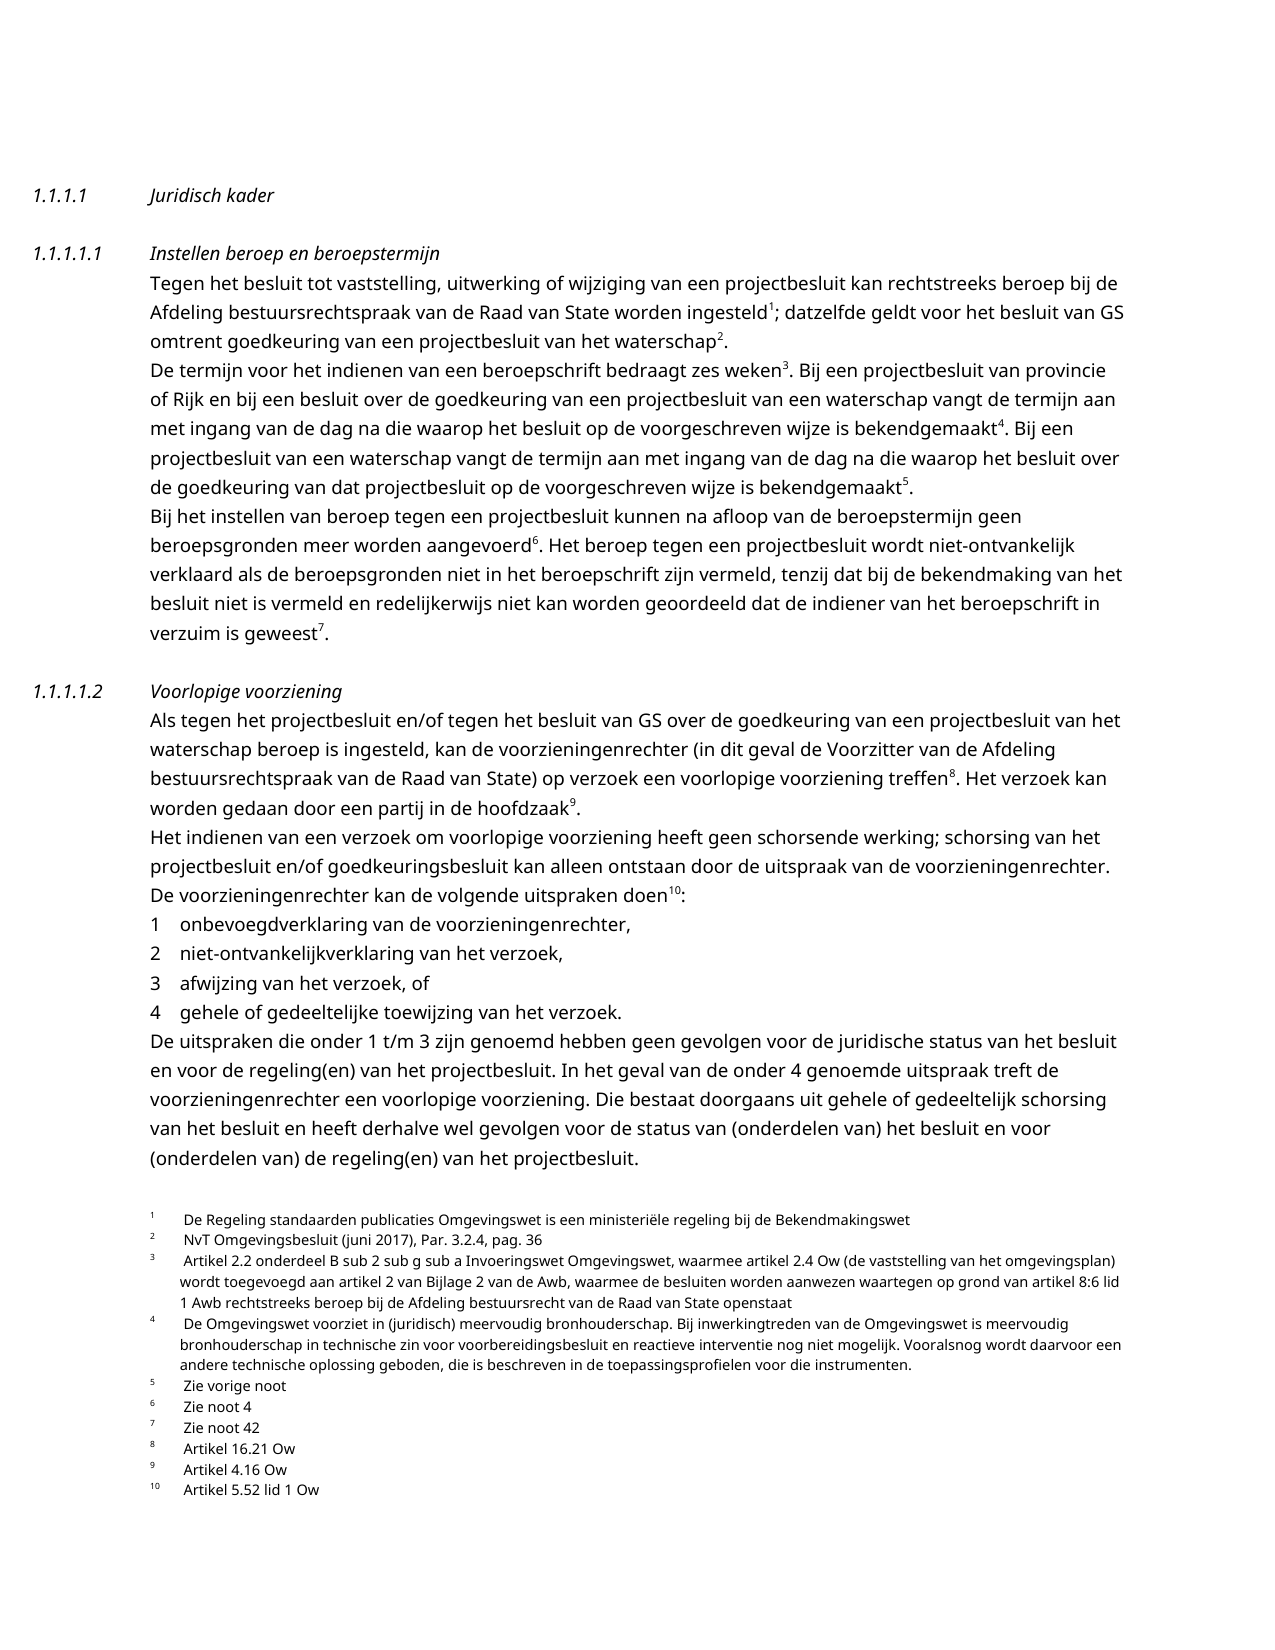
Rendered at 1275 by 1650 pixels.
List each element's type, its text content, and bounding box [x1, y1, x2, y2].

text Als tegen het projectbesluit en/of tegen het besluit van GS over de goedkeuring van een projectbesluit van het waterschap beroep is ingesteld, kan de voorzieningenrechter (in dit geval de Voorzitter van de Afdeling bestuursrechtspraak van de Raad van State) op verzoek een voorlopige voorziening treffen. Het verzoek kan worden gedaan door een partij in de hoofdzaak. [150, 704, 1125, 821]
subtitle Juridisch kader [32, 179, 1125, 208]
subtitle Voorlopige voorziening [32, 675, 1125, 704]
text Het indienen van een verzoek om voorlopige voorziening heeft geen schorsende werking; schorsing van het projectbesluit en/of goedkeuringsbesluit kan alleen ontstaan door de uitspraak van de voorzieningenrechter. De voorzieningenrechter kan de volgende uitspraken doen: [150, 821, 1125, 908]
text De uitspraken die onder 1 t/m 3 zijn genoemd hebben geen gevolgen voor de juridische status van het besluit en voor de regeling(en) van het projectbesluit. In het geval van de onder 4 genoemde uitspraak treft de voorzieningenrechter een voorlopige voorziening. Die bestaat doorgaans uit gehele of gedeeltelijk schorsing van het besluit en heeft derhalve wel gevolgen voor de status van (onderdelen van) het besluit en voor (onderdelen van) de regeling(en) van het projectbesluit. [150, 1025, 1125, 1171]
text De termijn voor het indienen van een beroepschrift bedraagt zes weken. Bij een projectbesluit van provincie of Rijk en bij een besluit over de goedkeuring van een projectbesluit van een waterschap vangt de termijn aan met ingang van de dag na die waarop het besluit op de voorgeschreven wijze is bekendgemaakt. Bij een projectbesluit van een waterschap vangt de termijn aan met ingang van de dag na die waarop het besluit over de goedkeuring van dat projectbesluit op de voorgeschreven wijze is bekendgemaakt. [150, 354, 1125, 500]
text Bij het instellen van beroep tegen een projectbesluit kunnen na afloop van de beroepstermijn geen beroepsgronden meer worden aangevoerd. Het beroep tegen een projectbesluit wordt niet-ontvankelijk verklaard als de beroepsgronden niet in het beroepschrift zijn vermeld, tenzij dat bij de bekendmaking van het besluit niet is vermeld en redelijkerwijs niet kan worden geoordeeld dat de indiener van het beroepschrift in verzuim is geweest. [150, 500, 1125, 646]
list afwijzing van het verzoek, of [150, 967, 1125, 996]
list gehele of gedeeltelijke toewijzing van het verzoek. [150, 996, 1125, 1025]
list onbevoegdverklaring van de voorzieningenrechter, [150, 908, 1125, 937]
list niet-ontvankelijkverklaring van het verzoek, [150, 937, 1125, 967]
subtitle Instellen beroep en beroepstermijn [32, 237, 1125, 267]
text Tegen het besluit tot vaststelling, uitwerking of wijziging van een projectbesluit kan rechtstreeks beroep bij de Afdeling bestuursrechtspraak van de Raad van State worden ingesteld; datzelfde geldt voor het besluit van GS omtrent goedkeuring van een projectbesluit van het waterschap. [150, 267, 1125, 354]
